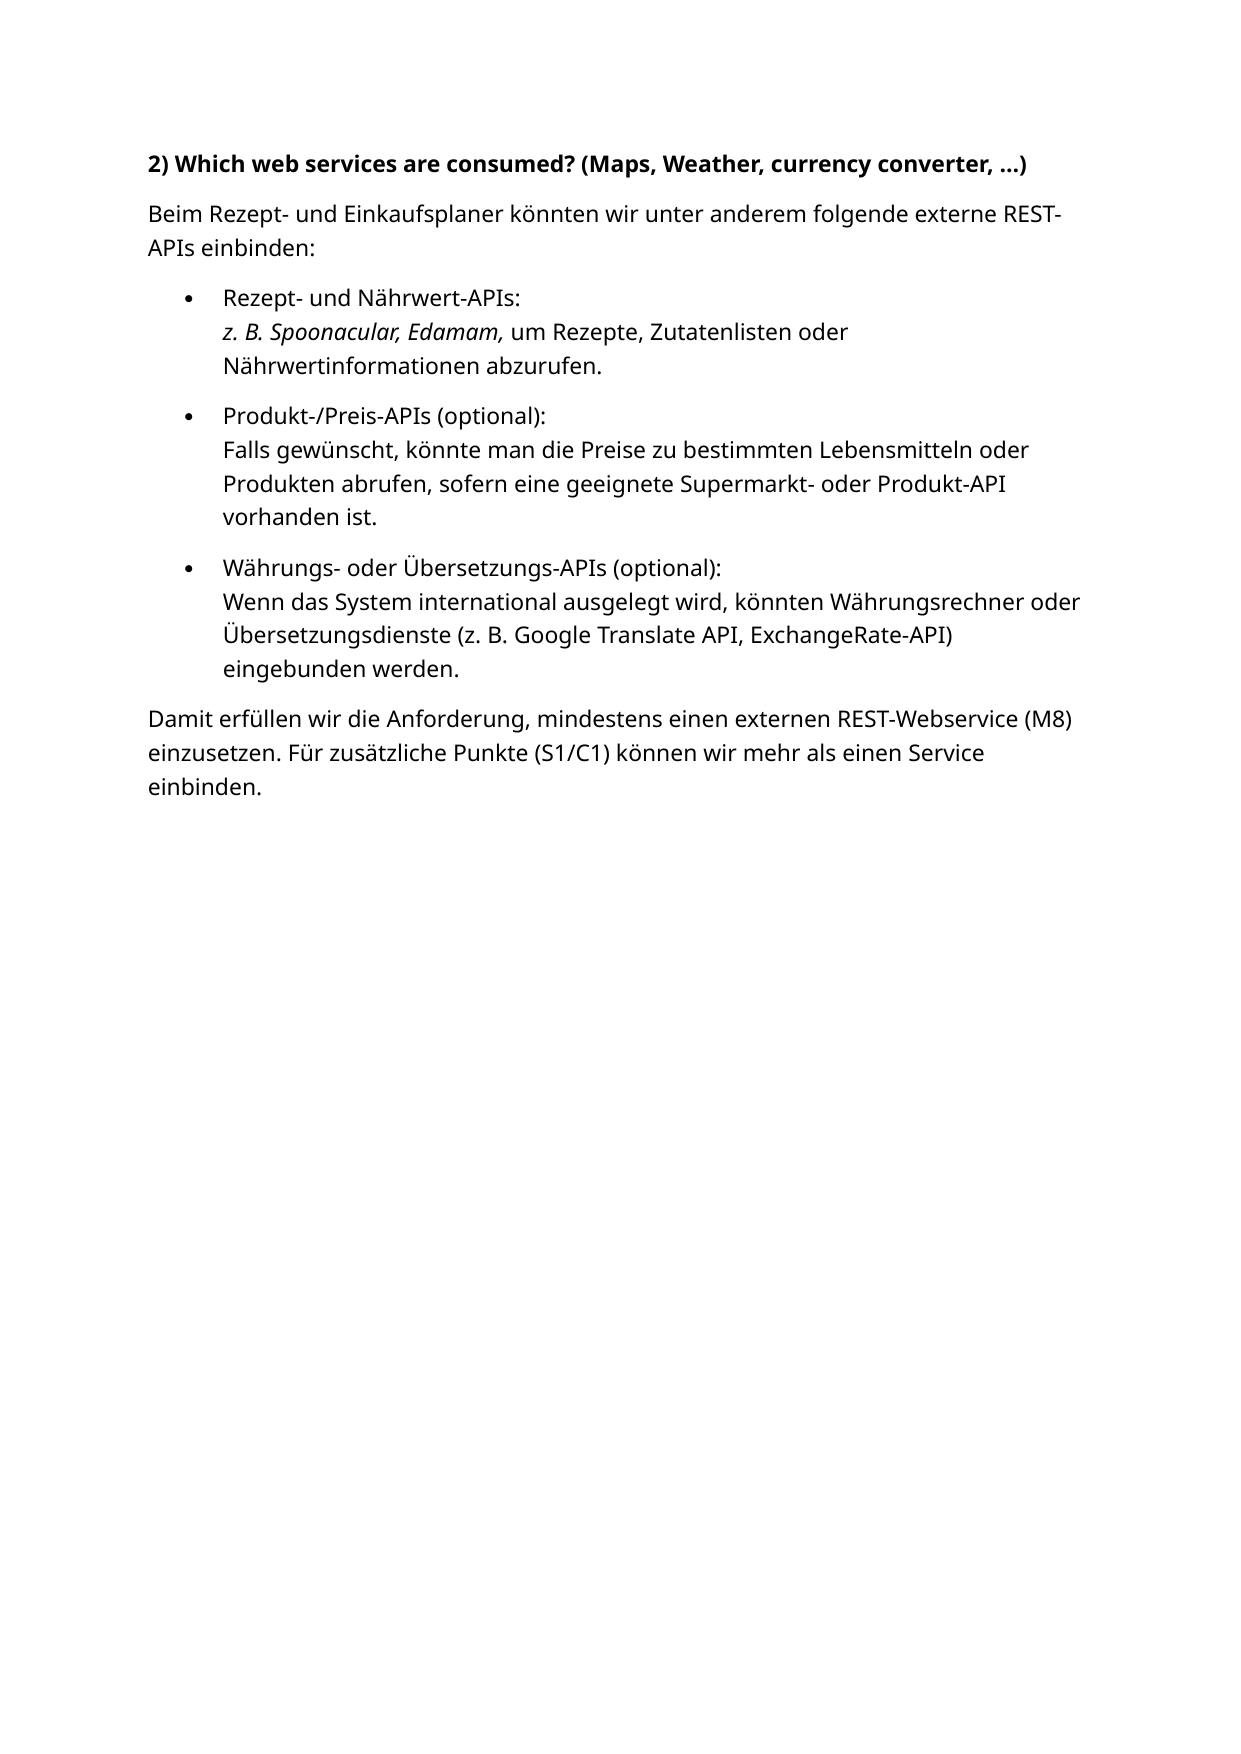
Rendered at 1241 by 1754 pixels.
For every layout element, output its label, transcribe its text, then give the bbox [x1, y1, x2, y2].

text Beim Rezept- und Einkaufsplaner könnten wir unter anderem folgende externe REST-APIs einbinden: [148, 198, 1093, 263]
list Währungs- oder Übersetzungs-APIs (optional): Wenn das System international ausgelegt wird, könnten Währungsrechner oder Übersetzungsdienste (z. B. Google Translate API, ExchangeRate-API) eingebunden werden. [185, 552, 1093, 684]
text Damit erfüllen wir die Anforderung, mindestens einen externen REST-Webservice (M8) einzusetzen. Für zusätzliche Punkte (S1/C1) können wir mehr als einen Service einbinden. [148, 703, 1093, 802]
list Rezept- und Nährwert-APIs: z. B. Spoonacular, Edamam, um Rezepte, Zutatenlisten oder Nährwertinformationen abzurufen. [185, 282, 1093, 381]
list Produkt-/Preis-APIs (optional): Falls gewünscht, könnte man die Preise zu bestimmten Lebensmitteln oder Produkten abrufen, sofern eine geeignete Supermarkt- oder Produkt-API vorhanden ist. [185, 400, 1093, 533]
text 2) Which web services are consumed? (Maps, Weather, currency converter, …) [148, 148, 1093, 179]
